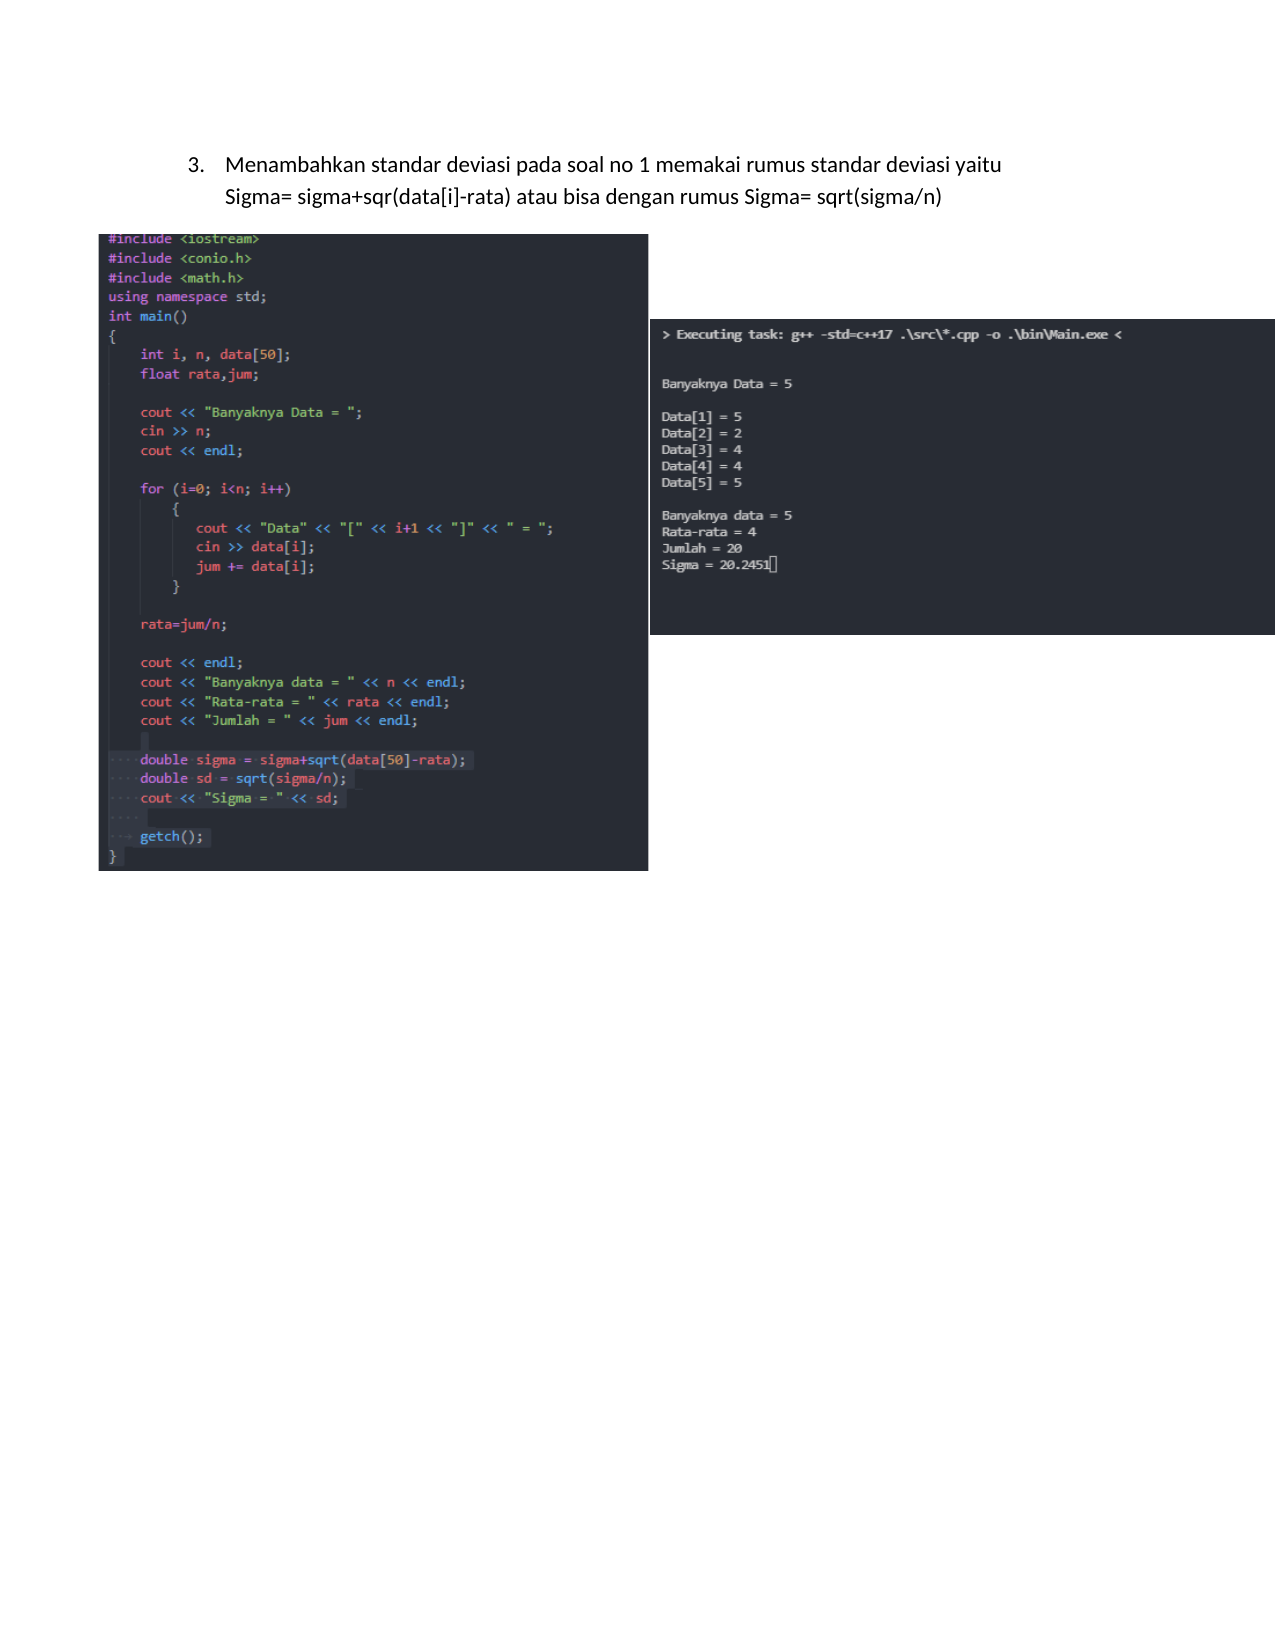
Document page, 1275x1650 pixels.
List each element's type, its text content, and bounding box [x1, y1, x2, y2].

picture [650, 319, 1275, 635]
picture [98, 234, 649, 871]
list Menambahkan standar deviasi pada soal no 1 memakai rumus standar deviasi yaitu [187, 150, 1125, 178]
list Sigma= sigma+sqr(data[i]-rata) atau bisa dengan rumus Sigma= sqrt(sigma/n) [225, 182, 1125, 210]
